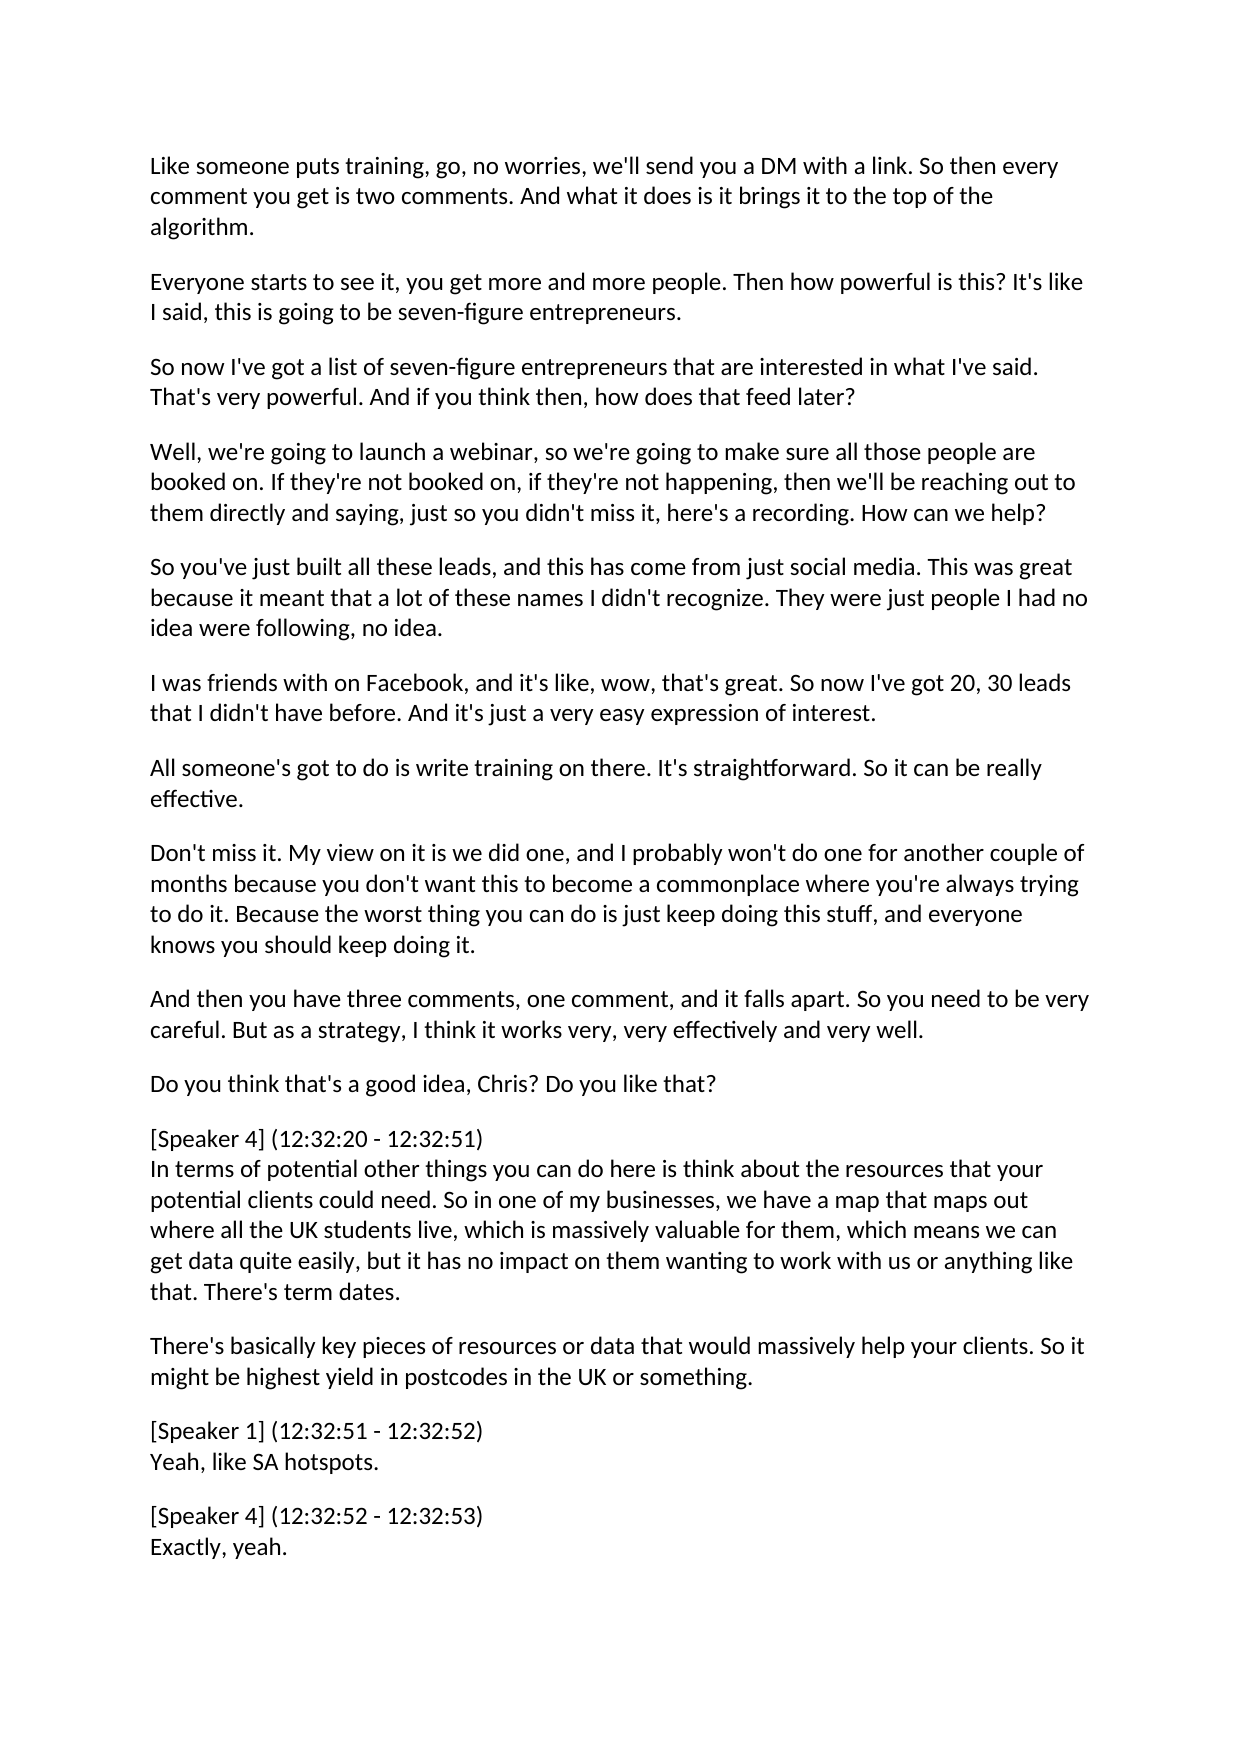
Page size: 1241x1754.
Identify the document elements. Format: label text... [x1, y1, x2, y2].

text I was friends with on Facebook, and it's like, wow, that's great. So now I've got 20, 30 leads that I didn't have before. And it's just a very easy expression of interest. [150, 667, 1090, 728]
text All someone's got to do is write training on there. It's straightforward. So it can be really effective. [150, 752, 1090, 813]
text Like someone puts training, go, no worries, we'll send you a DM with a link. So then every comment you get is two comments. And what it does is it brings it to the top of the algorithm. [150, 150, 1090, 242]
text So you've just built all these leads, and this has come from just social media. This was great because it meant that a lot of these names I didn't recognize. They were just people I had no idea were following, no idea. [150, 551, 1090, 643]
text In terms of potential other things you can do here is think about the resources that your potential clients could need. So in one of my businesses, we have a map that maps out where all the UK students live, which is massively valuable for them, which means we can get data quite easily, but it has no impact on them wanting to work with us or anything like that. There's term dates. [150, 1154, 1090, 1306]
text Don't miss it. My view on it is we did one, and I probably won't do one for another couple of months because you don't want this to become a commonplace where you're always trying to do it. Because the worst thing you can do is just keep doing this stuff, and everyone knows you should keep doing it. [150, 837, 1090, 959]
text Exactly, yeah. [150, 1531, 1090, 1562]
text Yeah, like SA hotspots. [150, 1446, 1090, 1476]
text [Speaker 4] (12:32:20 - 12:32:51) [150, 1123, 1090, 1154]
text There's basically key pieces of resources or data that would massively help your clients. So it might be highest yield in postcodes in the UK or something. [150, 1330, 1090, 1391]
text Well, we're going to launch a webinar, so we're going to make sure all those people are booked on. If they're not booked on, if they're not happening, then we'll be reaching out to them directly and saying, just so you didn't miss it, here's a recording. How can we help? [150, 436, 1090, 527]
text [Speaker 1] (12:32:51 - 12:32:52) [150, 1415, 1090, 1446]
text [Speaker 4] (12:32:52 - 12:32:53) [150, 1501, 1090, 1531]
text And then you have three comments, one comment, and it falls apart. So you need to be very careful. But as a strategy, I think it works very, very effectively and very well. [150, 983, 1090, 1044]
text Do you think that's a good idea, Chris? Do you like that? [150, 1068, 1090, 1099]
text So now I've got a list of seven-figure entrepreneurs that are interested in what I've said. That's very powerful. And if you think then, how does that feed later? [150, 351, 1090, 412]
text Everyone starts to see it, you get more and more people. Then how powerful is this? It's like I said, this is going to be seven-figure entrepreneurs. [150, 266, 1090, 327]
